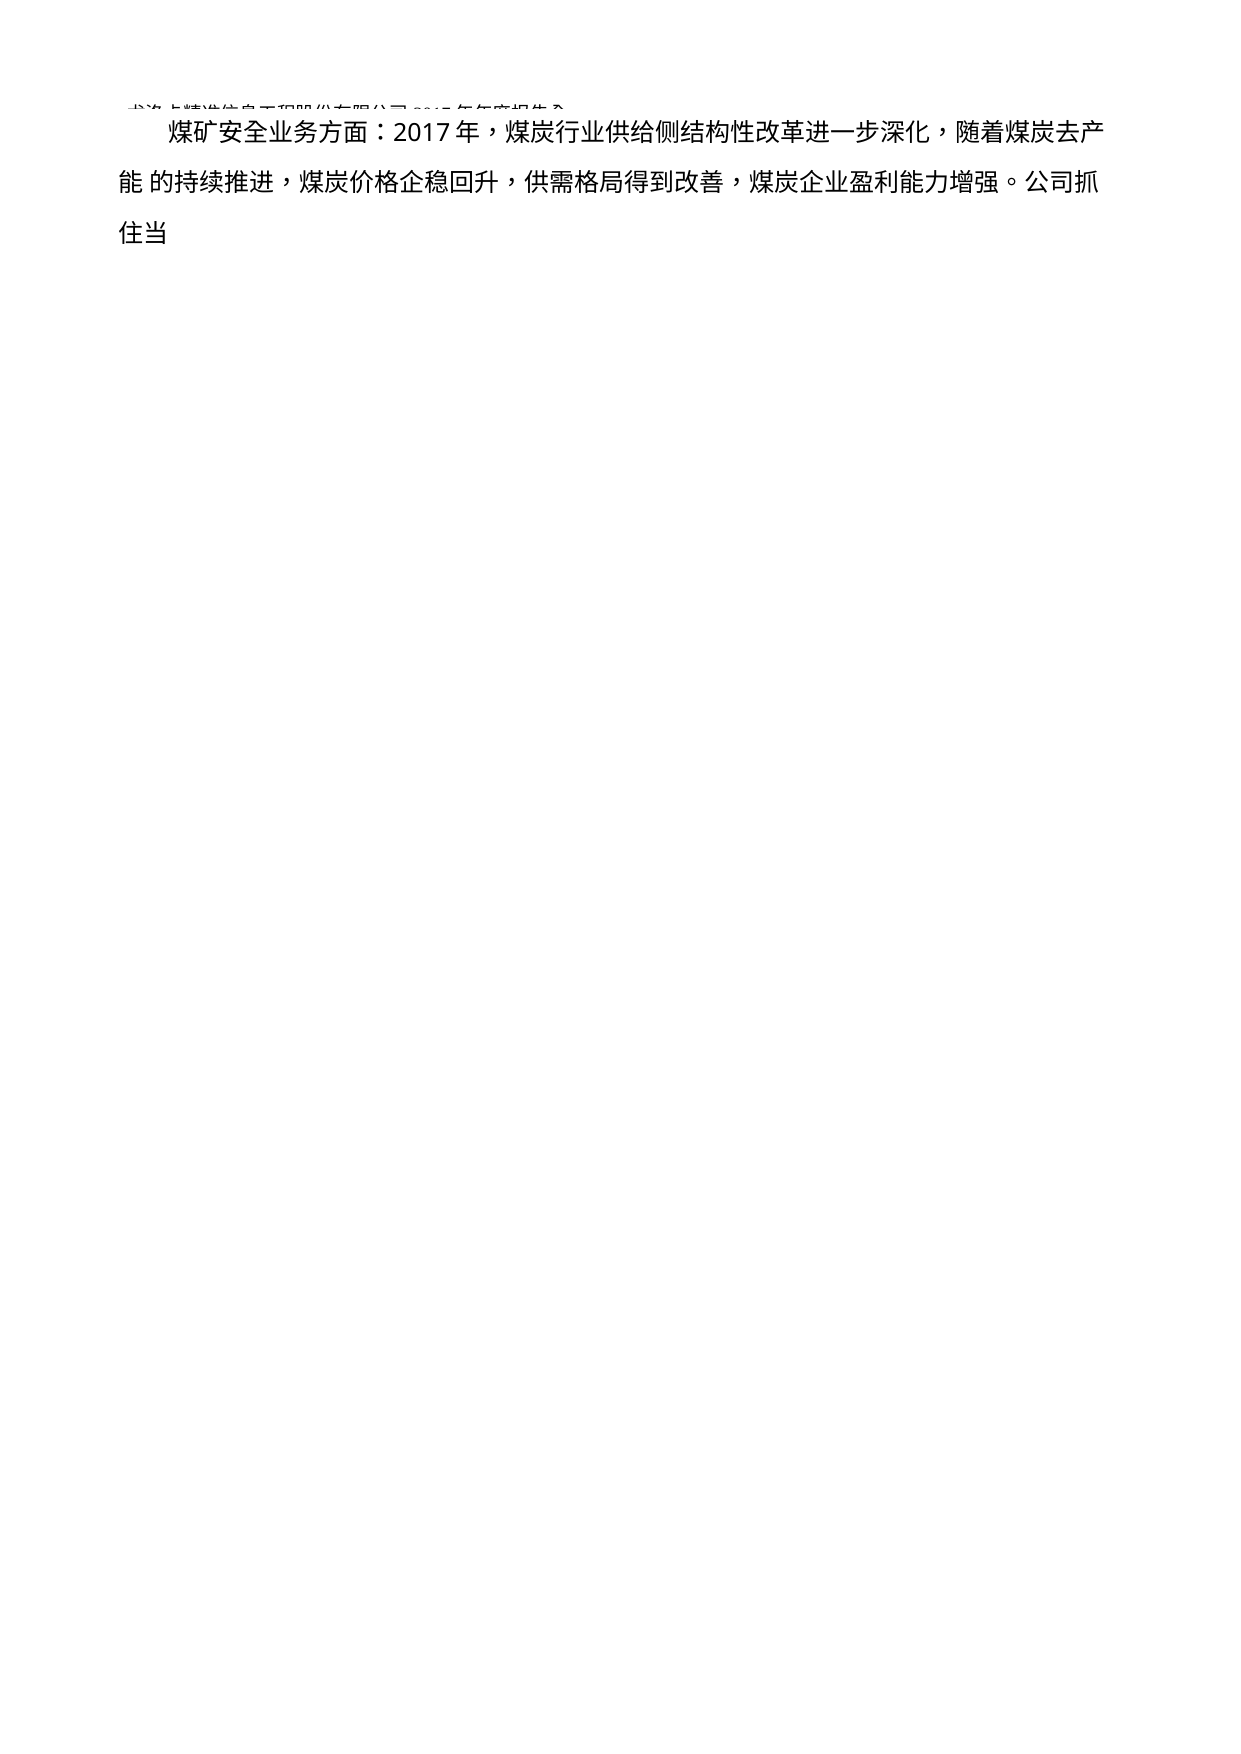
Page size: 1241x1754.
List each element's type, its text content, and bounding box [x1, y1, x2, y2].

text 煤矿安全业务方面：2017年，煤炭行业供给侧结构性改革进一步深化，随着煤炭去产能 的持续推进，煤炭价格企稳回升，供需格局得到改善，煤炭企业盈利能力增强。公司抓住当 [118, 114, 1120, 249]
